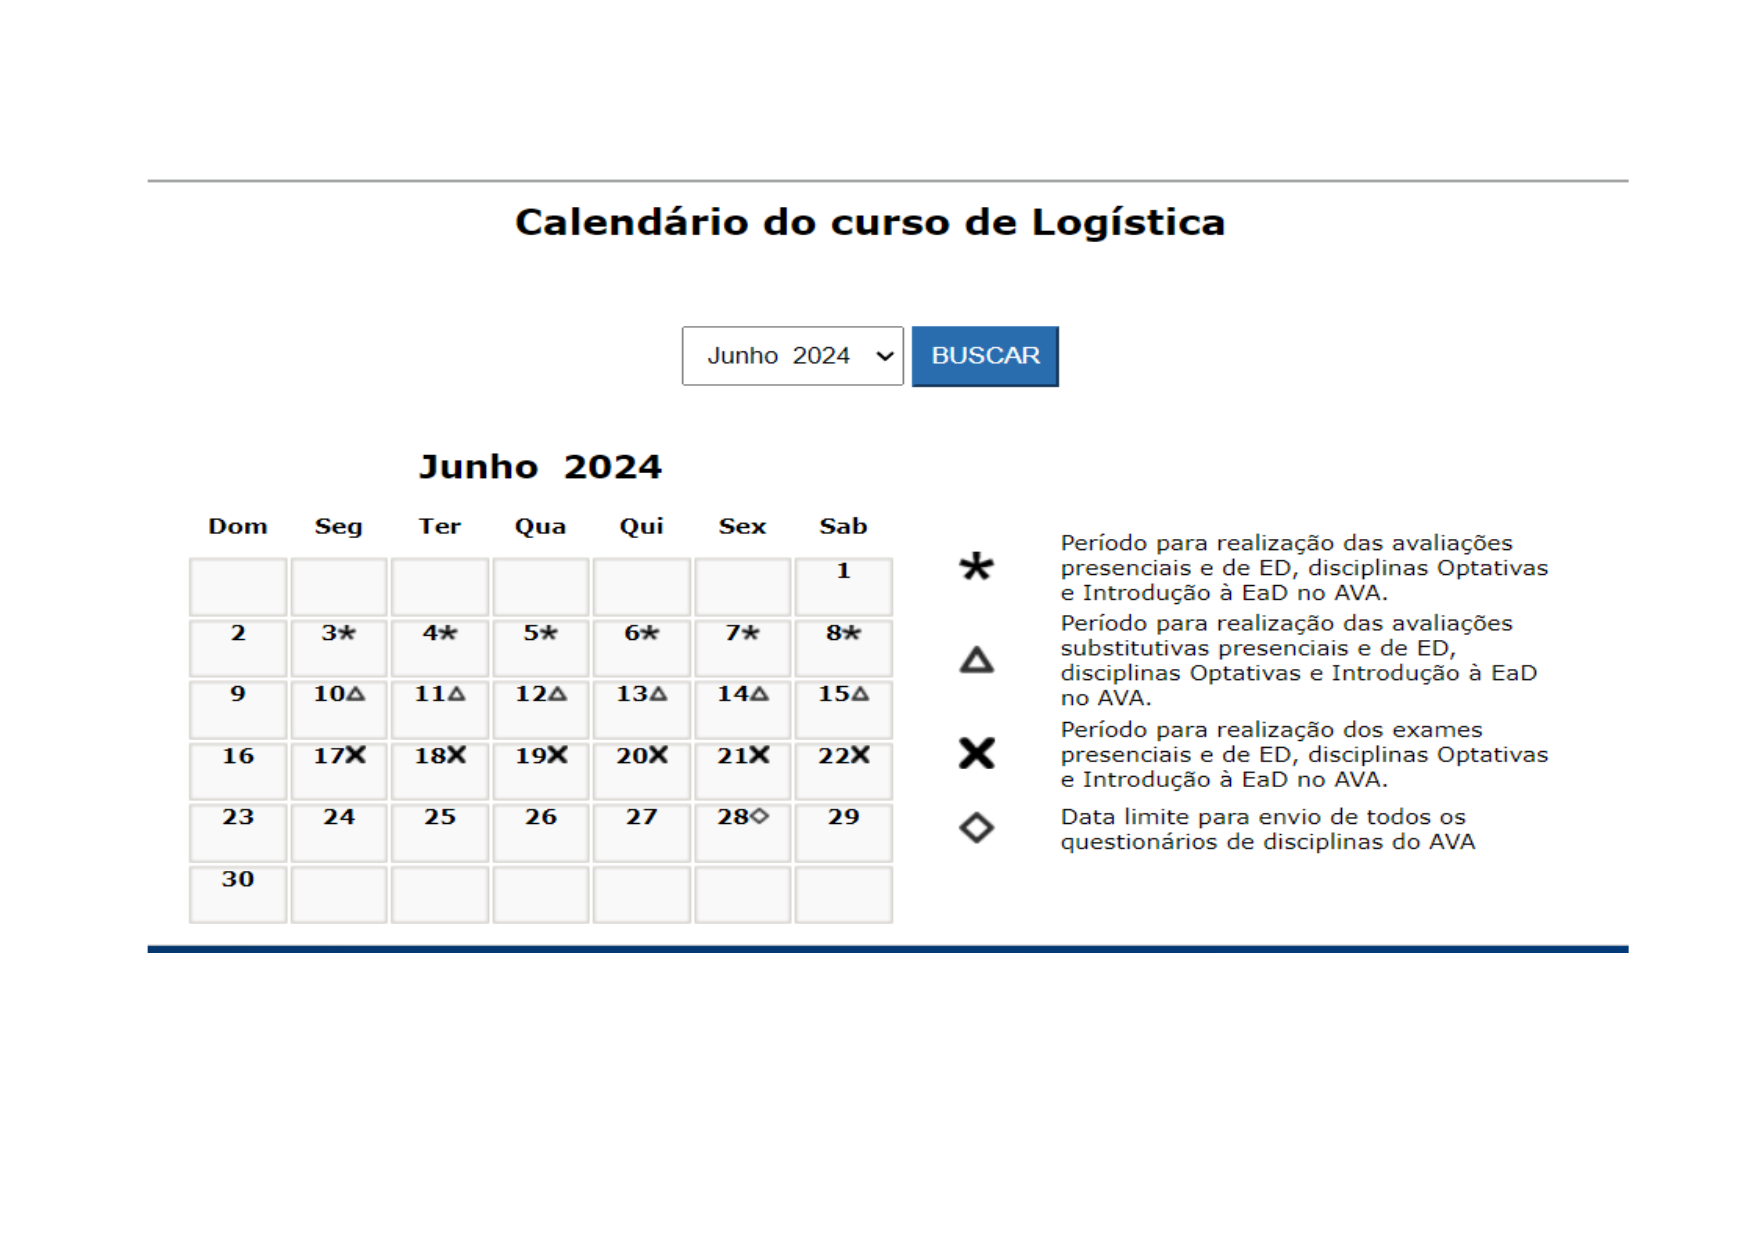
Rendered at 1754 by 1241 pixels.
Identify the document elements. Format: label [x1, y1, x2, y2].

picture [147, 177, 1629, 953]
